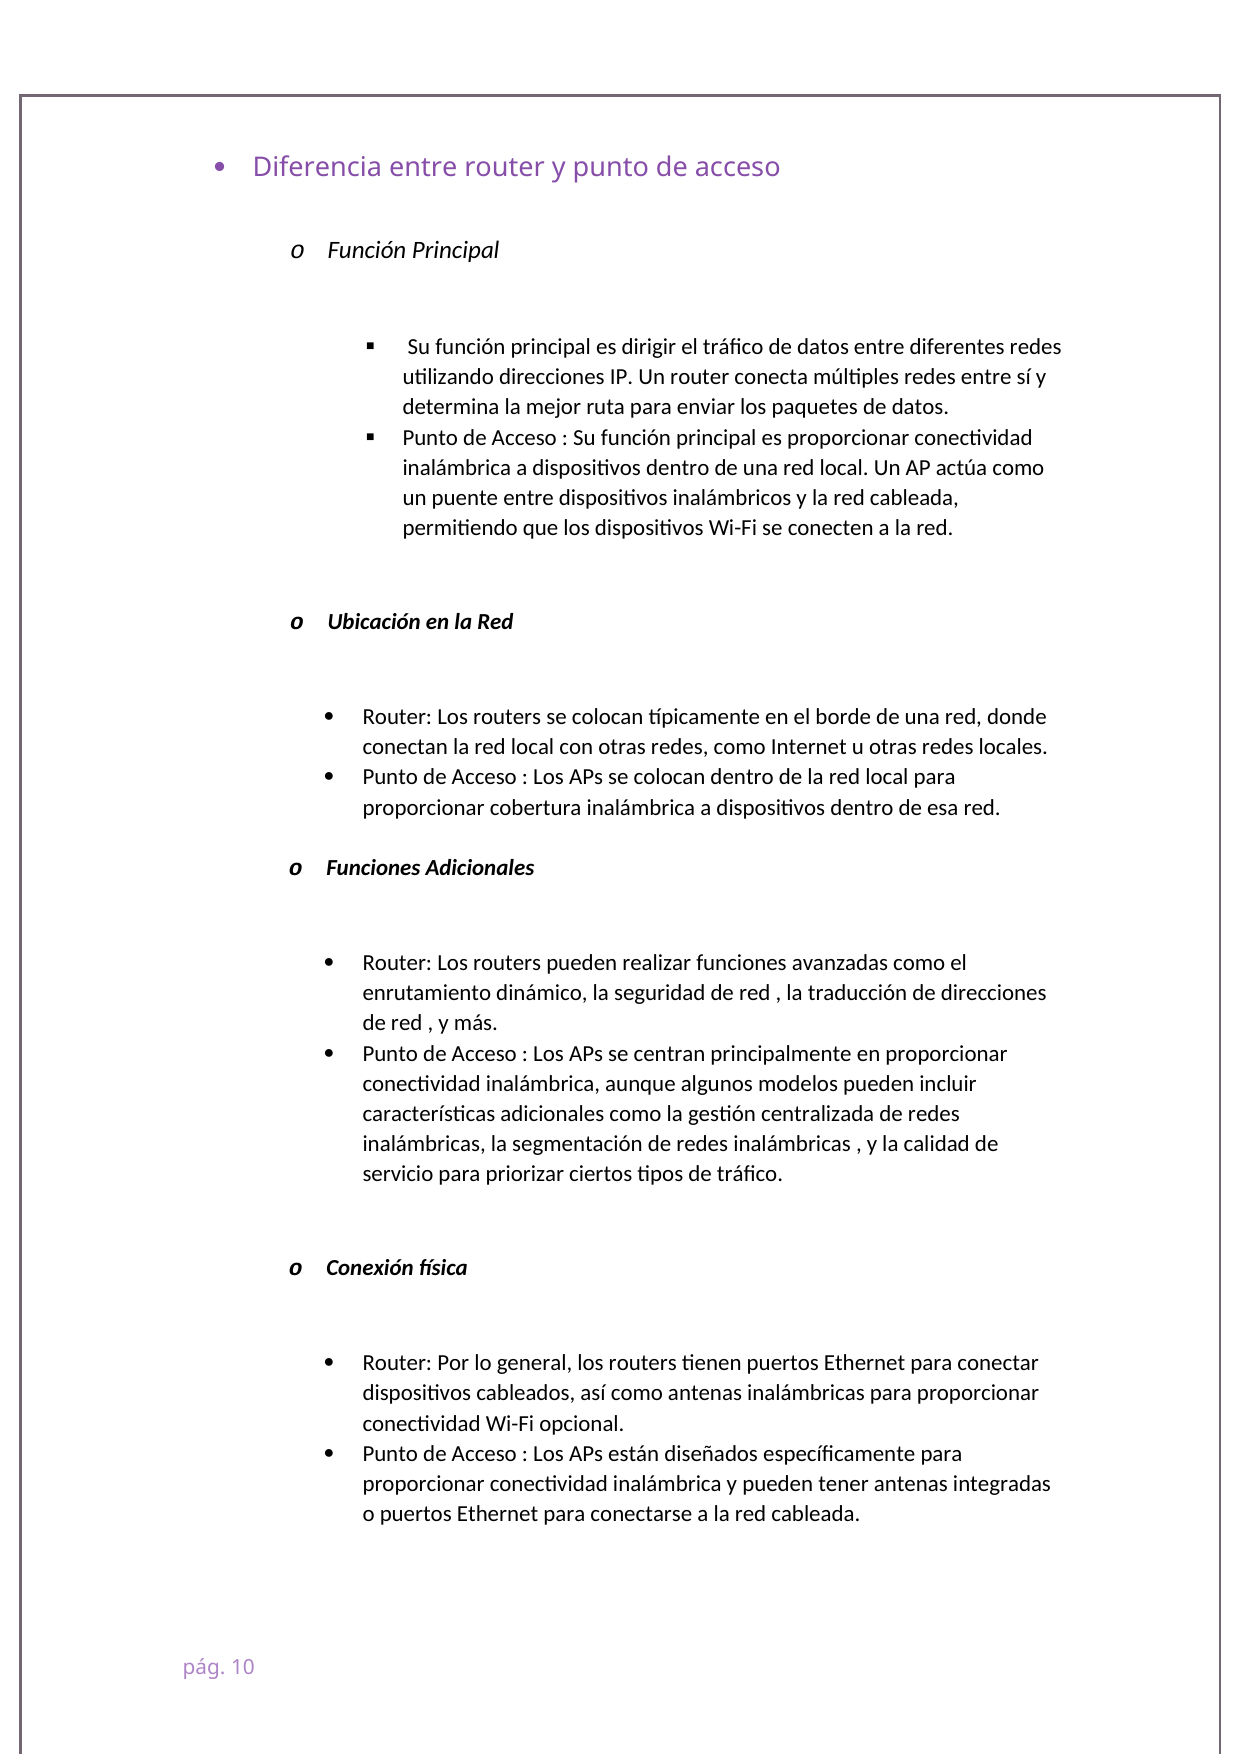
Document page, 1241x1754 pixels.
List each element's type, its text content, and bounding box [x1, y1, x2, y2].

list Router: Los routers pueden realizar funciones avanzadas como el enrutamiento dinámico, la seguridad de red , la traducción de direcciones de red , y más. [325, 948, 1063, 1037]
list Funciones Adicionales [288, 853, 1063, 882]
list Función Principal [290, 234, 1063, 266]
list Conexión física [288, 1253, 1063, 1282]
subtitle Diferencia entre router y punto de acceso [215, 148, 1063, 184]
list Router: Los routers se colocan típicamente en el borde de una red, donde conectan la red local con otras redes, como Internet u otras redes locales. [325, 702, 1063, 760]
list Router: Por lo general, los routers tienen puertos Ethernet para conectar dispositivos cableados, así como antenas inalámbricas para proporcionar conectividad Wi-Fi opcional. [325, 1348, 1063, 1437]
list Punto de Acceso : Los APs están diseñados específicamente para proporcionar conectividad inalámbrica y pueden tener antenas integradas o puertos Ethernet para conectarse a la red cableada. [325, 1439, 1063, 1527]
list Punto de Acceso : Los APs se colocan dentro de la red local para proporcionar cobertura inalámbrica a dispositivos dentro de esa red. [325, 762, 1063, 821]
list Punto de Acceso : Su función principal es proporcionar conectividad inalámbrica a dispositivos dentro de una red local. Un AP actúa como un puente entre dispositivos inalámbricos y la red cableada, permitiendo que los dispositivos Wi-Fi se conecten a la red. [365, 423, 1063, 541]
list Su función principal es dirigir el tráfico de datos entre diferentes redes utilizando direcciones IP. Un router conecta múltiples redes entre sí y determina la mejor ruta para enviar los paquetes de datos. [365, 332, 1063, 421]
list Ubicación en la Red [290, 607, 1063, 636]
list Punto de Acceso : Los APs se centran principalmente en proporcionar conectividad inalámbrica, aunque algunos modelos pueden incluir características adicionales como la gestión centralizada de redes inalámbricas, la segmentación de redes inalámbricas , y la calidad de servicio para priorizar ciertos tipos de tráfico. [325, 1039, 1063, 1188]
